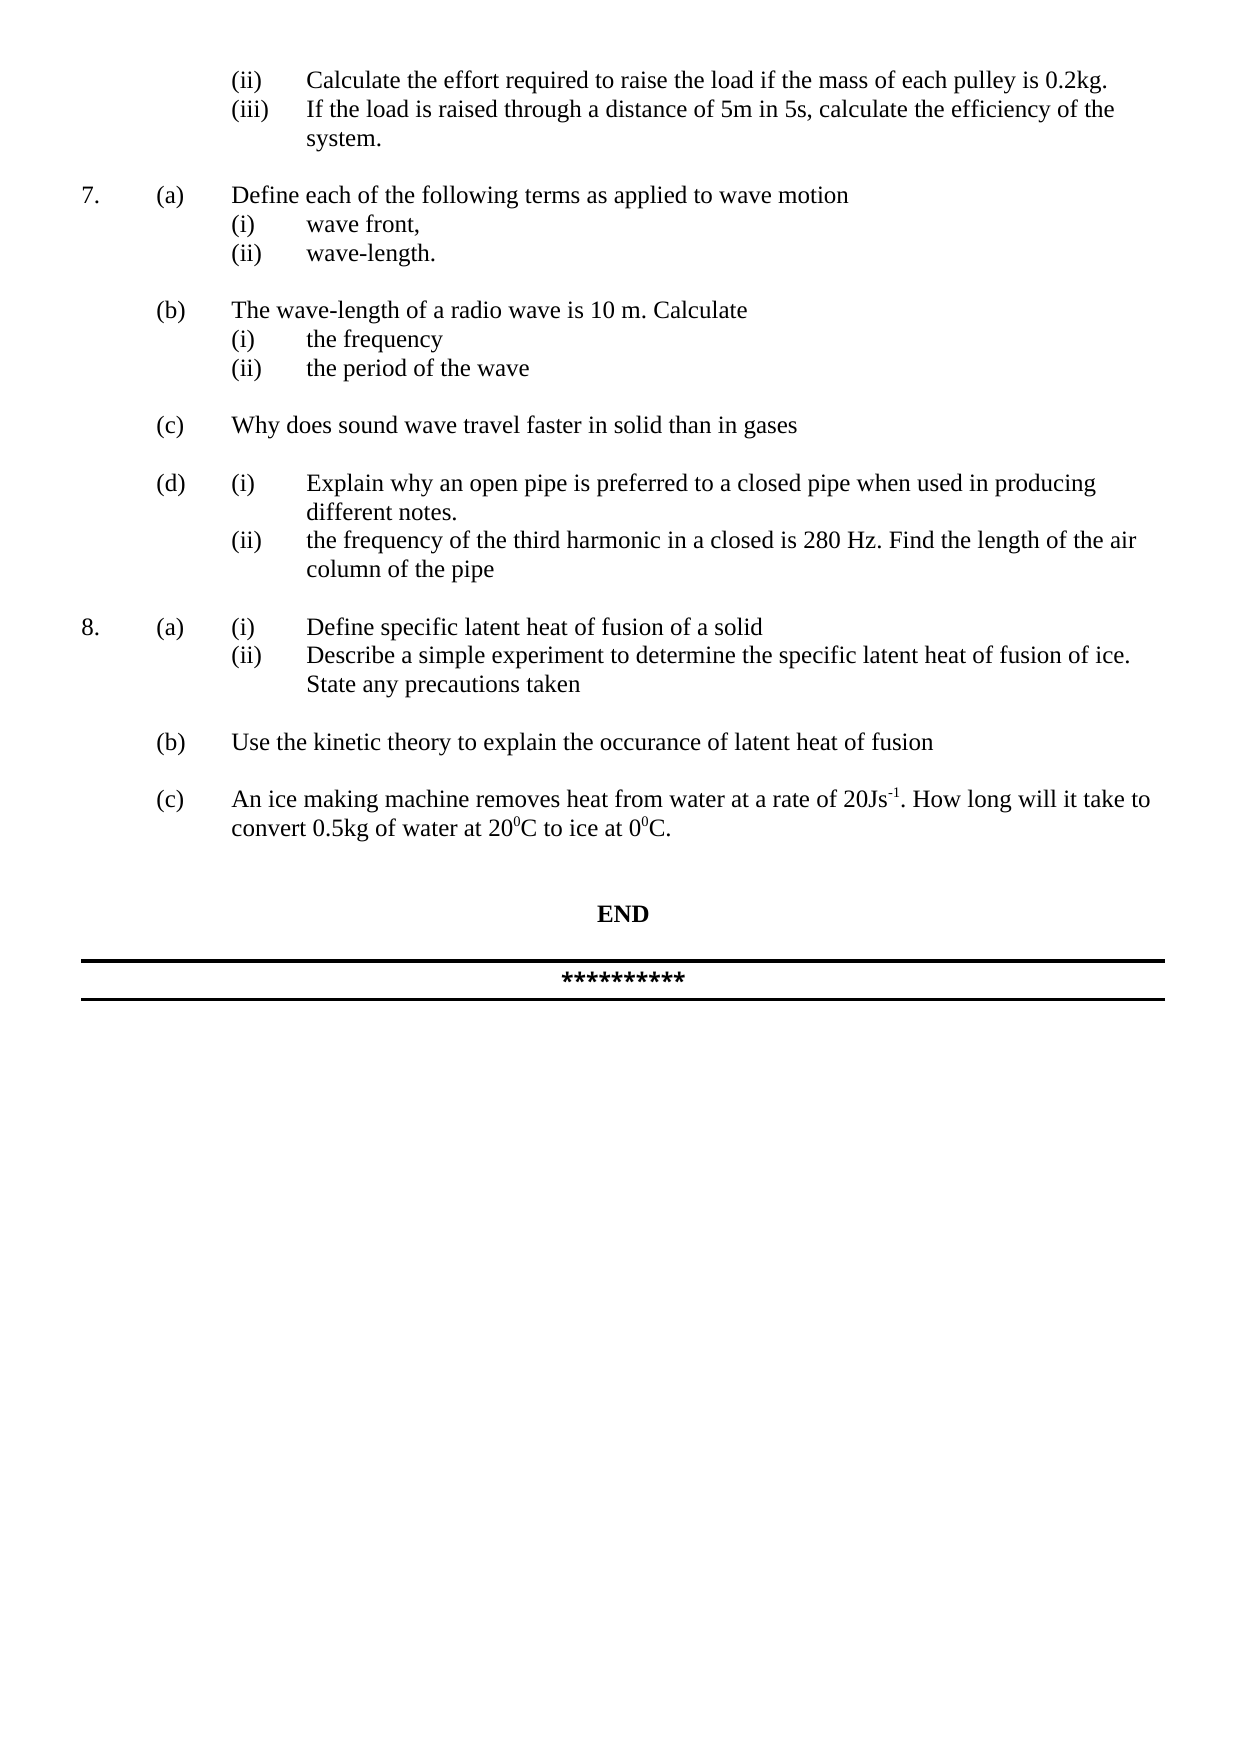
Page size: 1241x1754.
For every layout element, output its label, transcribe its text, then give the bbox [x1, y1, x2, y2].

text (i) wave front, [156, 209, 1165, 238]
text (ii) the period of the wave [156, 353, 1165, 382]
text (d) (i) Explain why an open pipe is preferred to a closed pipe when used in producing [156, 468, 1165, 497]
text END [81, 899, 1165, 928]
list Calculate the effort required to raise the load if the mass of each pulley is 0.2kg. [231, 66, 1165, 94]
text (b) The wave-length of a radio wave is 10 m. Calculate [81, 296, 1165, 324]
text (ii) the frequency of the third harmonic in a closed is 280 Hz. Find the length of the air column of the pipe [231, 526, 1165, 583]
text 7. (a) Define each of the following terms as applied to wave motion [81, 181, 1165, 209]
text ********** [81, 963, 1165, 998]
text (c) An ice making machine removes heat from water at a rate of 20Js-1. How long will it take to convert 0.5kg of water at 200C to ice at 00C. [156, 784, 1165, 842]
text (b) Use the kinetic theory to explain the occurance of latent heat of fusion [81, 727, 1165, 756]
text different notes. [231, 497, 1165, 526]
list If the load is raised through a distance of 5m in 5s, calculate the efficiency of the system. [231, 94, 1165, 152]
text 8. (a) (i) Define specific latent heat of fusion of a solid [81, 612, 1165, 641]
text (ii) Describe a simple experiment to determine the specific latent heat of fusion of ice. State any precautions taken [231, 641, 1165, 698]
text (ii) wave-length. [156, 238, 1165, 267]
text (c) Why does sound wave travel faster in solid than in gases [81, 411, 1165, 439]
text (i) the frequency [156, 324, 1165, 353]
